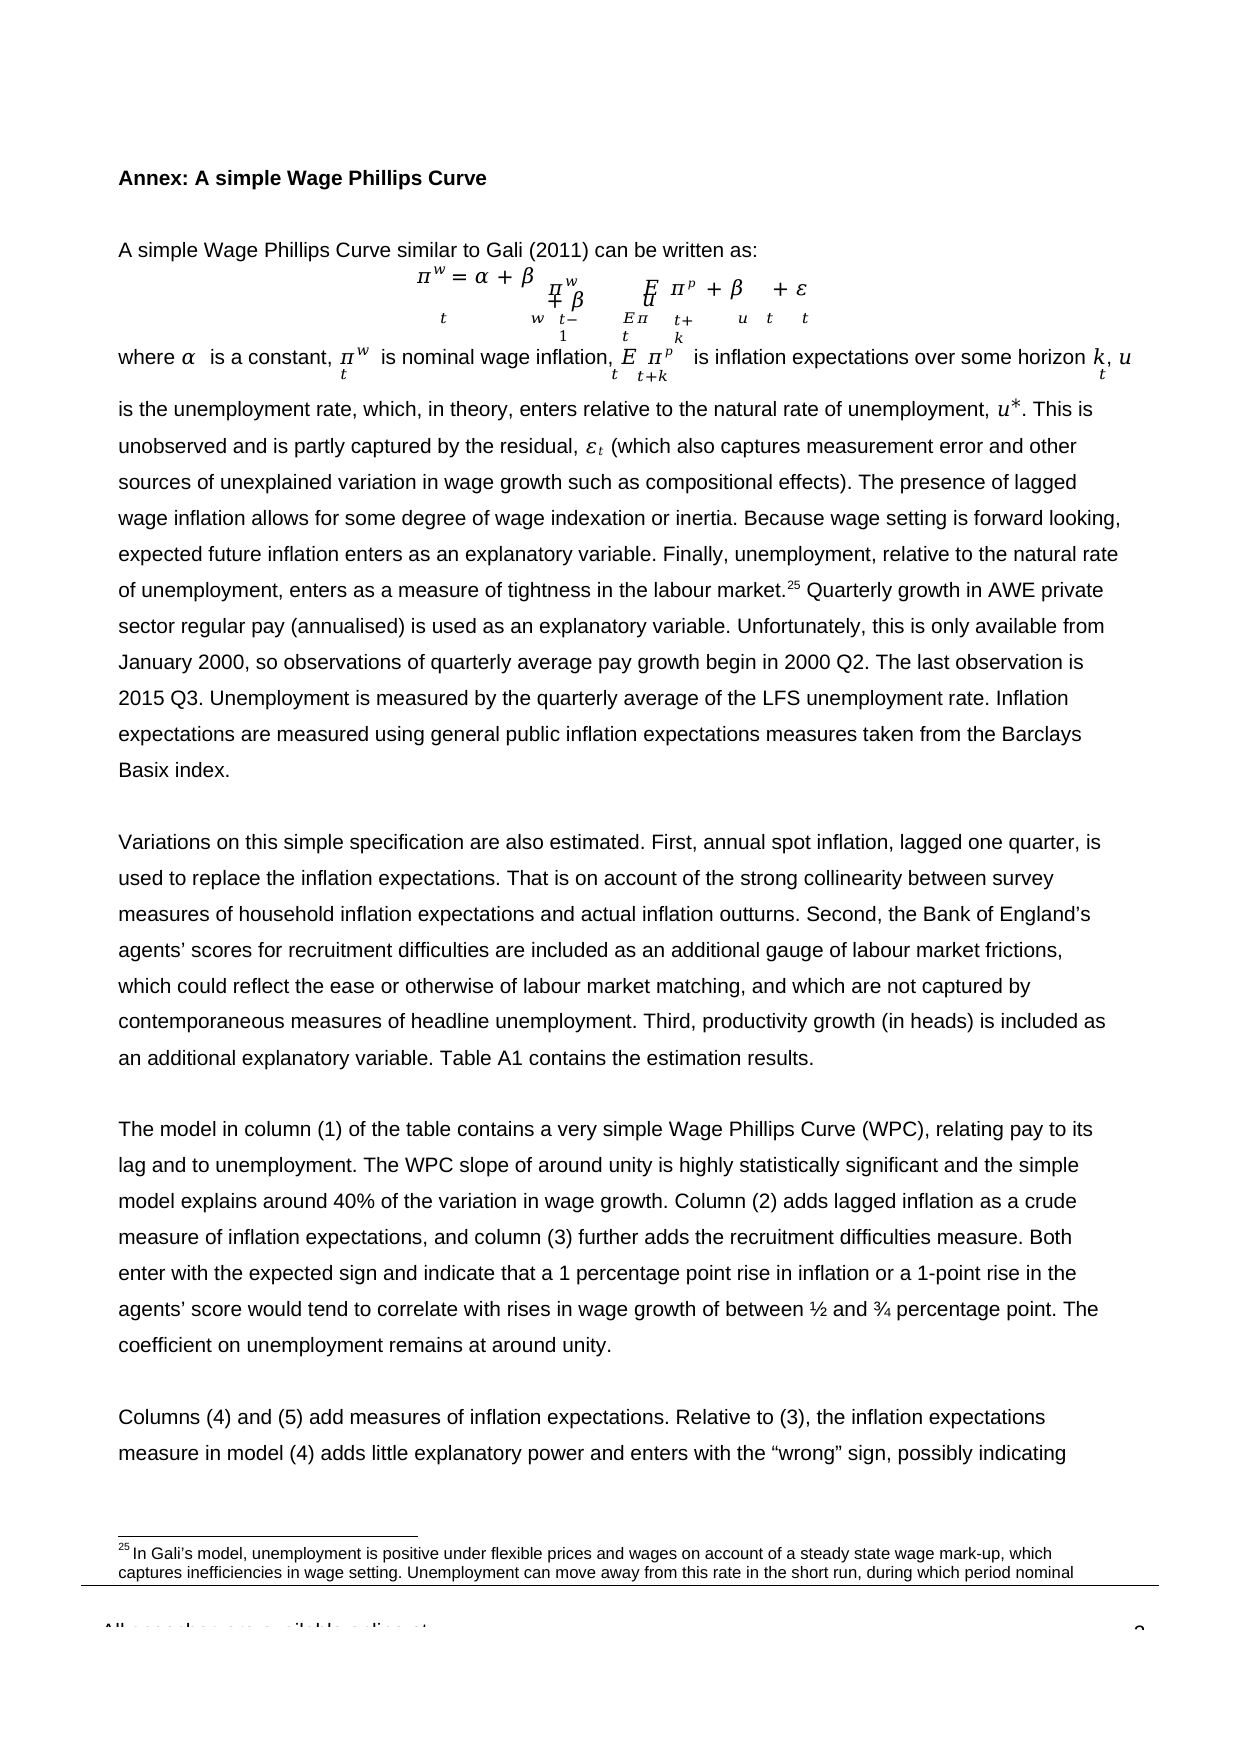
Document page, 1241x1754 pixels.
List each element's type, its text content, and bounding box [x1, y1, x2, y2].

text 𝑡 𝑤 [94, 309, 545, 327]
subtitle Annex: A simple Wage Phillips Curve [118, 166, 1240, 190]
text is the unemployment rate, which, in theory, enters relative to the natural rate of unemployment, 𝑢∗. This is unobserved and is partly captured by the residual, 𝜀𝑡 (which also captures measurement error and other sources of unexplained variation in wage growth such as compositional effects). The presence of lagged wage inflation allows for some degree of wage indexation or inertia. Because wage setting is forward looking, expected future inflation enters as an explanatory variable. Finally, unemployment, relative to the natural rate of unemployment, enters as a measure of tightness in the labour market.25 Quarterly growth in AWE private sector regular pay (annualised) is used as an explanatory variable. Unfortunately, this is only available from January 2000, so observations of quarterly average pay growth begin in 2000 Q2. The last observation is 2015 Q3. Unemployment is measured by the quarterly average of the LFS unemployment rate. Inflation expectations are measured using general public inflation expectations measures taken from the Barclays Basix index. [118, 393, 1125, 782]
text 𝑡 𝑡 𝑡+𝑘 𝑡 [340, 367, 1240, 385]
text 𝐸𝜋 𝑡 [622, 309, 660, 344]
text Variations on this simple specification are also estimated. First, annual spot inflation, lagged one quarter, is used to replace the inflation expectations. That is on account of the strong collinearity between survey measures of household inflation expectations and actual inflation outturns. Second, the Bank of England’s agents’ scores for recruitment difficulties are included as an additional gauge of labour market frictions, which could reflect the ease or otherwise of labour market matching, and which are not captured by contemporaneous measures of headline unemployment. Third, productivity growth (in heads) is included as an additional explanatory variable. Table A1 contains the estimation results. [118, 830, 1112, 1069]
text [118, 1535, 1076, 1582]
text A simple Wage Phillips Curve similar to Gali (2011) can be written as: [118, 238, 1240, 262]
text 𝑡−1 [559, 309, 585, 344]
text 𝑡+𝑘 [673, 311, 700, 346]
text Columns (4) and (5) add measures of inflation expectations. Relative to (3), the inflation expectations measure in model (4) adds little explanatory power and enters with the “wrong” sign, possibly indicating [118, 1404, 1109, 1464]
text 𝜋𝑤 + 𝛽 [547, 286, 623, 309]
text The model in column (1) of the table contains a very simple Wage Phillips Curve (WPC), relating pay to its lag and to unemployment. The WPC slope of around unity is highly statistically significant and the simple model explains around 40% of the variation in wage growth. Column (2) adds lagged inflation as a crude measure of inflation expectations, and column (3) further adds the recruitment difficulties measure. Both enter with the expected sign and indicate that a 1 percentage point rise in inflation or a 1-point rise in the agents’ score would tend to correlate with rises in wage growth of between ½ and ¾ percentage point. The coefficient on unemployment remains at around unity. [118, 1117, 1102, 1357]
text 𝑢 𝑡 𝑡 [737, 309, 1240, 327]
text 𝐸 𝜋𝑝 + 𝛽 𝑢 [642, 287, 760, 308]
